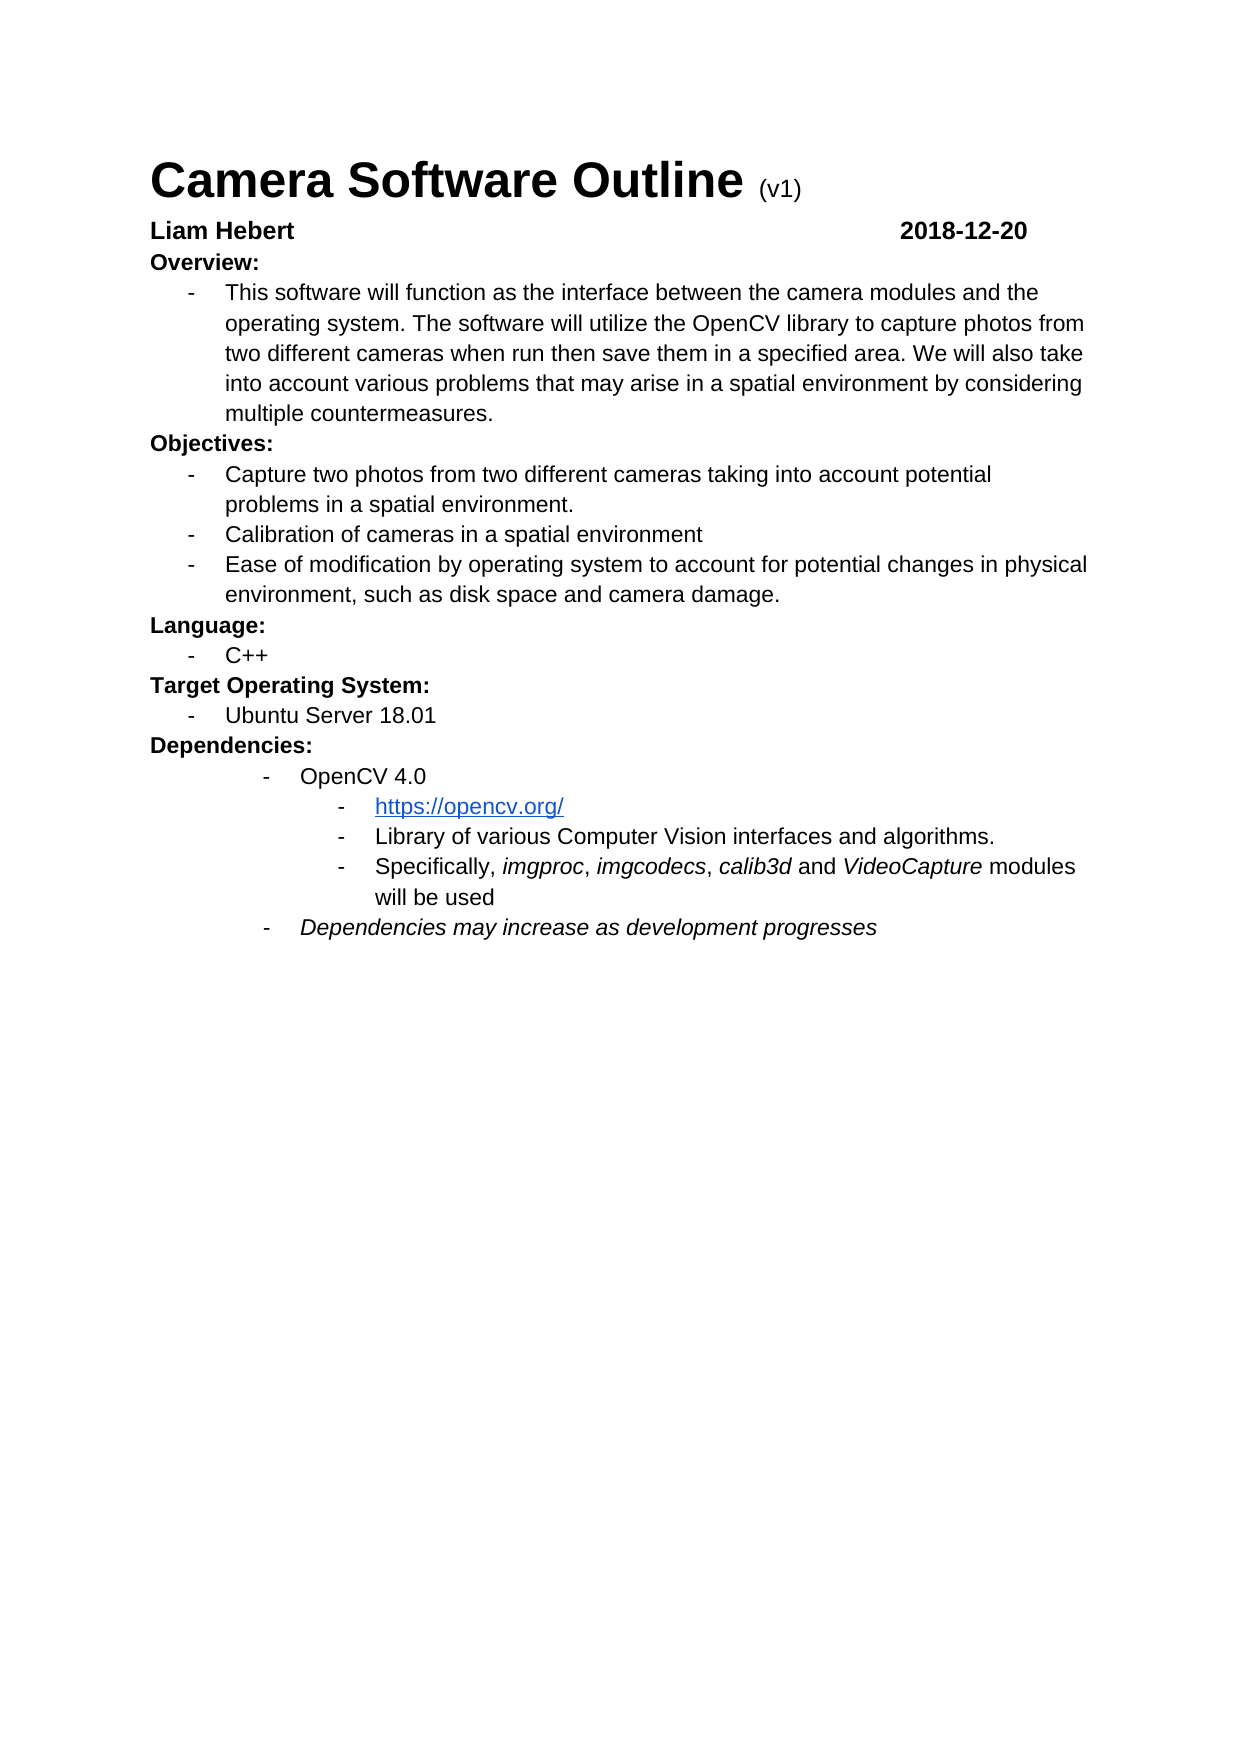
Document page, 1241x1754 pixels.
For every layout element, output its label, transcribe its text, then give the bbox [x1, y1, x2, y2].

list This software will function as the interface between the camera modules and the operating system. The software will utilize the OpenCV library to capture photos from two different cameras when run then save them in a specified area. We will also take into account various problems that may arise in a spatial environment by considering multiple countermeasures. [187, 279, 1090, 426]
text Camera Software Outline (v1) [150, 150, 1090, 207]
text Language: [150, 612, 1090, 638]
text Liam Hebert 2018-12-20 [150, 216, 1090, 245]
list Ubuntu Server 18.01 [187, 702, 1090, 728]
text Objectives: [150, 430, 1090, 457]
list Library of various Computer Vision interfaces and algorithms. [337, 823, 1090, 849]
text Dependencies: [150, 732, 1090, 759]
list Specifically, imgproc, imgcodecs, calib3d and VideoCapture modules will be used [337, 853, 1090, 910]
list OpenCV 4.0 [262, 763, 1090, 789]
text Target Operating System: [150, 672, 1090, 698]
text Overview: [150, 249, 1090, 275]
list https://opencv.org/ [337, 793, 1090, 819]
list Capture two photos from two different cameras taking into account potential problems in a spatial environment. [187, 461, 1090, 517]
list Calibration of cameras in a spatial environment [187, 521, 1090, 547]
list C++ [187, 642, 1090, 668]
list Dependencies may increase as development progresses [262, 914, 1090, 940]
list Ease of modification by operating system to account for potential changes in physical environment, such as disk space and camera damage. [187, 551, 1090, 608]
